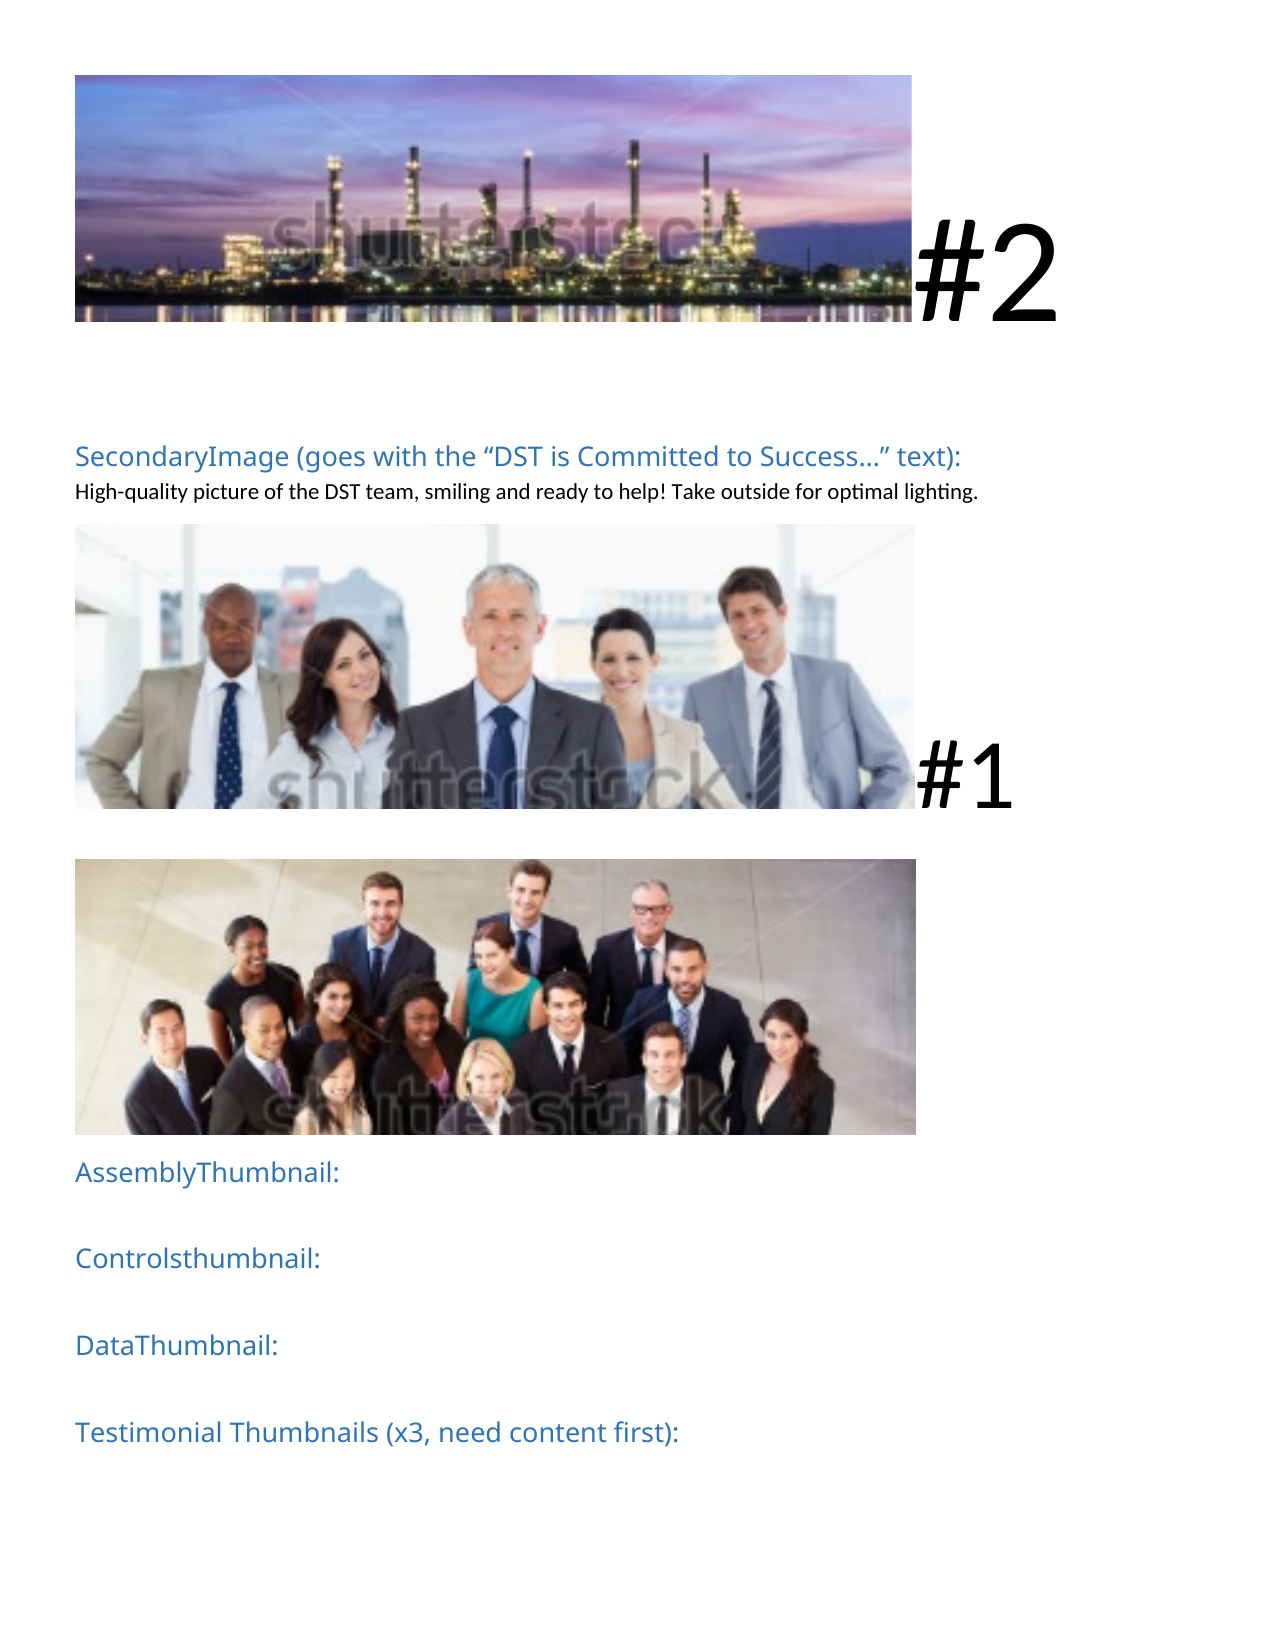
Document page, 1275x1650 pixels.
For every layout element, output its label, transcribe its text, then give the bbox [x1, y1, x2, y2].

subtitle Controlsthumbnail: [75, 1240, 1200, 1277]
subtitle SecondaryImage (goes with the “DST is Committed to Success…” text): [75, 437, 1200, 474]
text High-quality picture of the DST team, smiling and ready to help! Take outside for optimal lighting. [75, 477, 1200, 505]
subtitle Testimonial Thumbnails (x3, need content first): [75, 1413, 1200, 1450]
picture [75, 859, 916, 1135]
subtitle AssemblyThumbnail: [75, 1153, 1200, 1190]
picture [75, 524, 915, 809]
picture [75, 75, 912, 322]
subtitle DataThumbnail: [75, 1327, 1200, 1363]
